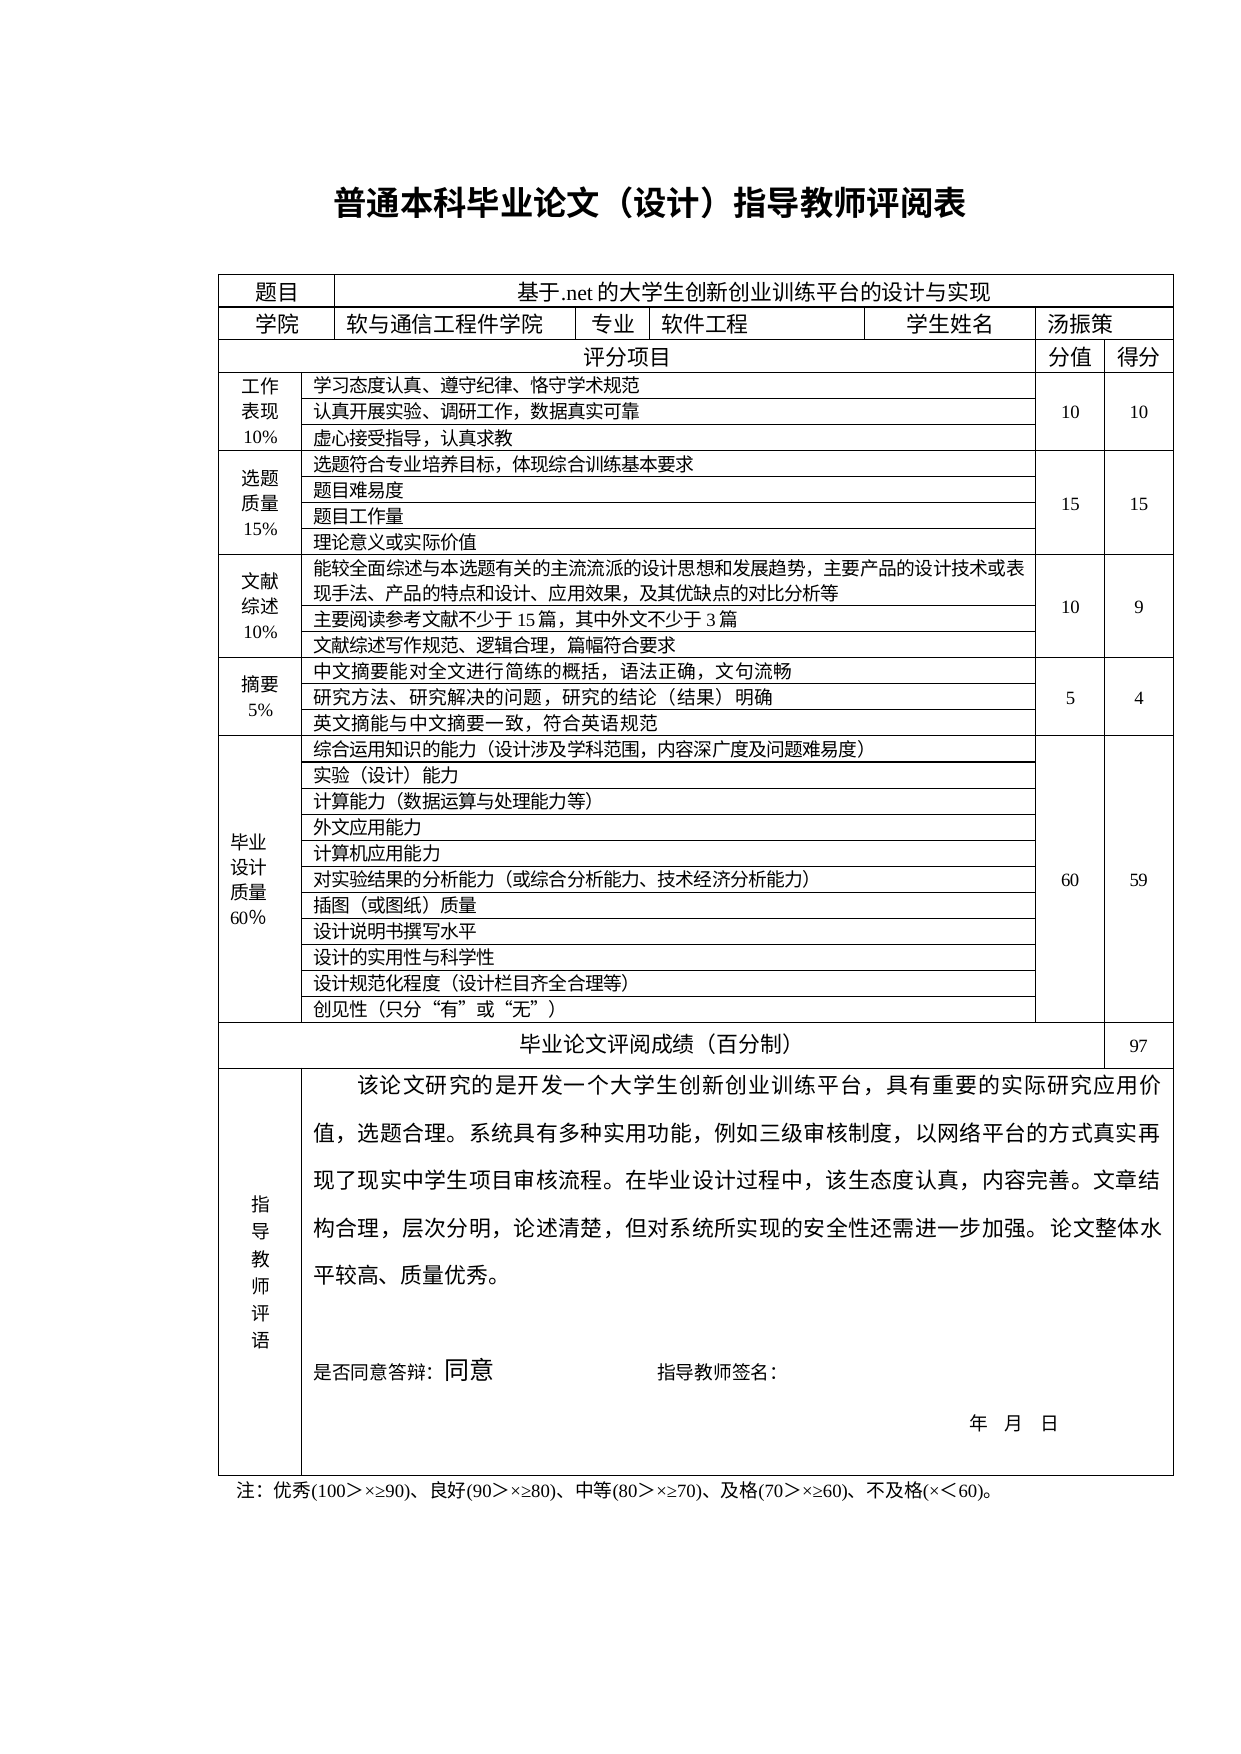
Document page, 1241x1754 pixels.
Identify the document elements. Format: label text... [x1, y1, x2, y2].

table_cell 摘要 5% [219, 658, 301, 735]
table_cell 软与通信工程件学院 [335, 308, 575, 339]
table_cell 15 [1105, 451, 1173, 554]
table_cell 虚心接受指导，认真求教 [302, 425, 1035, 450]
table_cell 4 [1105, 658, 1173, 735]
table_cell 文献综述写作规范、逻辑合理，篇幅符合要求 [302, 632, 1035, 657]
table_cell 综合运用知识的能力（设计涉及学科范围，内容深广度及问题难易度） [302, 736, 1035, 761]
subtitle 普通本科毕业论文（设计）指导教师评阅表 [236, 177, 1063, 225]
table_cell 10 [1036, 555, 1104, 657]
table_cell 题目难易度 [302, 477, 1035, 502]
text 注：优秀(100＞×≥90)、良好(90＞×≥80)、中等(80＞×≥70)、及格(70＞×≥60)、不及格(×＜60)。 [236, 1476, 1063, 1503]
table_cell 创见性（只分“有”或“无”） [302, 997, 1035, 1022]
table_header 基于.net的大学生创新创业训练平台的设计与实现 [335, 275, 1173, 306]
table_cell 能较全面综述与本选题有关的主流流派的设计思想和发展趋势，主要产品的设计技术或表现手法、产品的特点和设计、应用效果，及其优缺点的对比分析等 [302, 555, 1035, 605]
table_cell 汤振策 [1036, 308, 1173, 339]
table_cell 英文摘能与中文摘要一致，符合英语规范 [302, 710, 1035, 735]
table_cell 该论文研究的是开发一个大学生创新创业训练平台，具有重要的实际研究应用价值，选题合理。系统具有多种实用功能，例如三级审核制度，以网络平台的方式真实再现了现实中学生项目审核流程。在毕业设计过程中，该生态度认真，内容完善。文章结构合理，层次分明，论述清楚，但对系统所实现的安全性还需进一步加强。论文整体水平较高、质量优秀。 是否同意答辩：同意 指导教师签名： 年 月 日 [302, 1069, 1173, 1474]
table_cell 59 [1105, 736, 1173, 1022]
table_cell 设计的实用性与科学性 [302, 945, 1035, 970]
table_cell 得分 [1105, 340, 1173, 372]
table_cell 指 导 教 师 评 语 [219, 1069, 301, 1474]
table_cell 学习态度认真、遵守纪律、恪守学术规范 [302, 373, 1035, 398]
table_cell 题目工作量 [302, 503, 1035, 528]
table_cell 对实验结果的分析能力（或综合分析能力、技术经济分析能力） [302, 867, 1035, 892]
table_cell 学生姓名 [865, 308, 1035, 339]
table_cell 计算机应用能力 [302, 841, 1035, 866]
table_cell 97 [1105, 1023, 1173, 1067]
table_cell 选题 质量15% [219, 451, 301, 554]
table_cell 10 [1105, 373, 1173, 450]
table_cell 专业 [576, 308, 649, 339]
table_cell 认真开展实验、调研工作，数据真实可靠 [302, 399, 1035, 424]
table_cell 设计说明书撰写水平 [302, 919, 1035, 944]
table_cell 毕业 设计 质量 60％ [219, 736, 301, 1022]
table_cell 软件工程 [650, 308, 864, 339]
table_cell 9 [1105, 555, 1173, 657]
table_cell 文献 综述 10% [219, 555, 301, 657]
table_cell 学院 [219, 308, 334, 339]
table_cell 主要阅读参考文献不少于15篇，其中外文不少于3篇 [302, 606, 1035, 631]
table_cell 毕业论文评阅成绩（百分制） [219, 1023, 1104, 1067]
table_cell 60 [1036, 736, 1104, 1022]
table_cell 设计规范化程度（设计栏目齐全合理等） [302, 971, 1035, 996]
table_cell 选题符合专业培养目标，体现综合训练基本要求 [302, 451, 1035, 476]
table_cell 研究方法、研究解决的问题，研究的结论（结果）明确 [302, 684, 1035, 709]
table_cell 15 [1036, 451, 1104, 554]
table_cell 计算能力（数据运算与处理能力等） [302, 789, 1035, 813]
table_cell 10 [1036, 373, 1104, 450]
table_cell 5 [1036, 658, 1104, 735]
table_cell 理论意义或实际价值 [302, 529, 1035, 554]
table_cell 实验（设计）能力 [302, 763, 1035, 787]
table_cell 外文应用能力 [302, 815, 1035, 839]
table_cell 中文摘要能对全文进行简练的概括，语法正确，文句流畅 [302, 658, 1035, 683]
table_cell 工作 表现10% [219, 373, 301, 450]
table_cell 评分项目 [219, 340, 1035, 372]
table_header 题目 [219, 275, 334, 306]
table_cell 分值 [1036, 340, 1104, 372]
table_cell 插图（或图纸）质量 [302, 893, 1035, 918]
